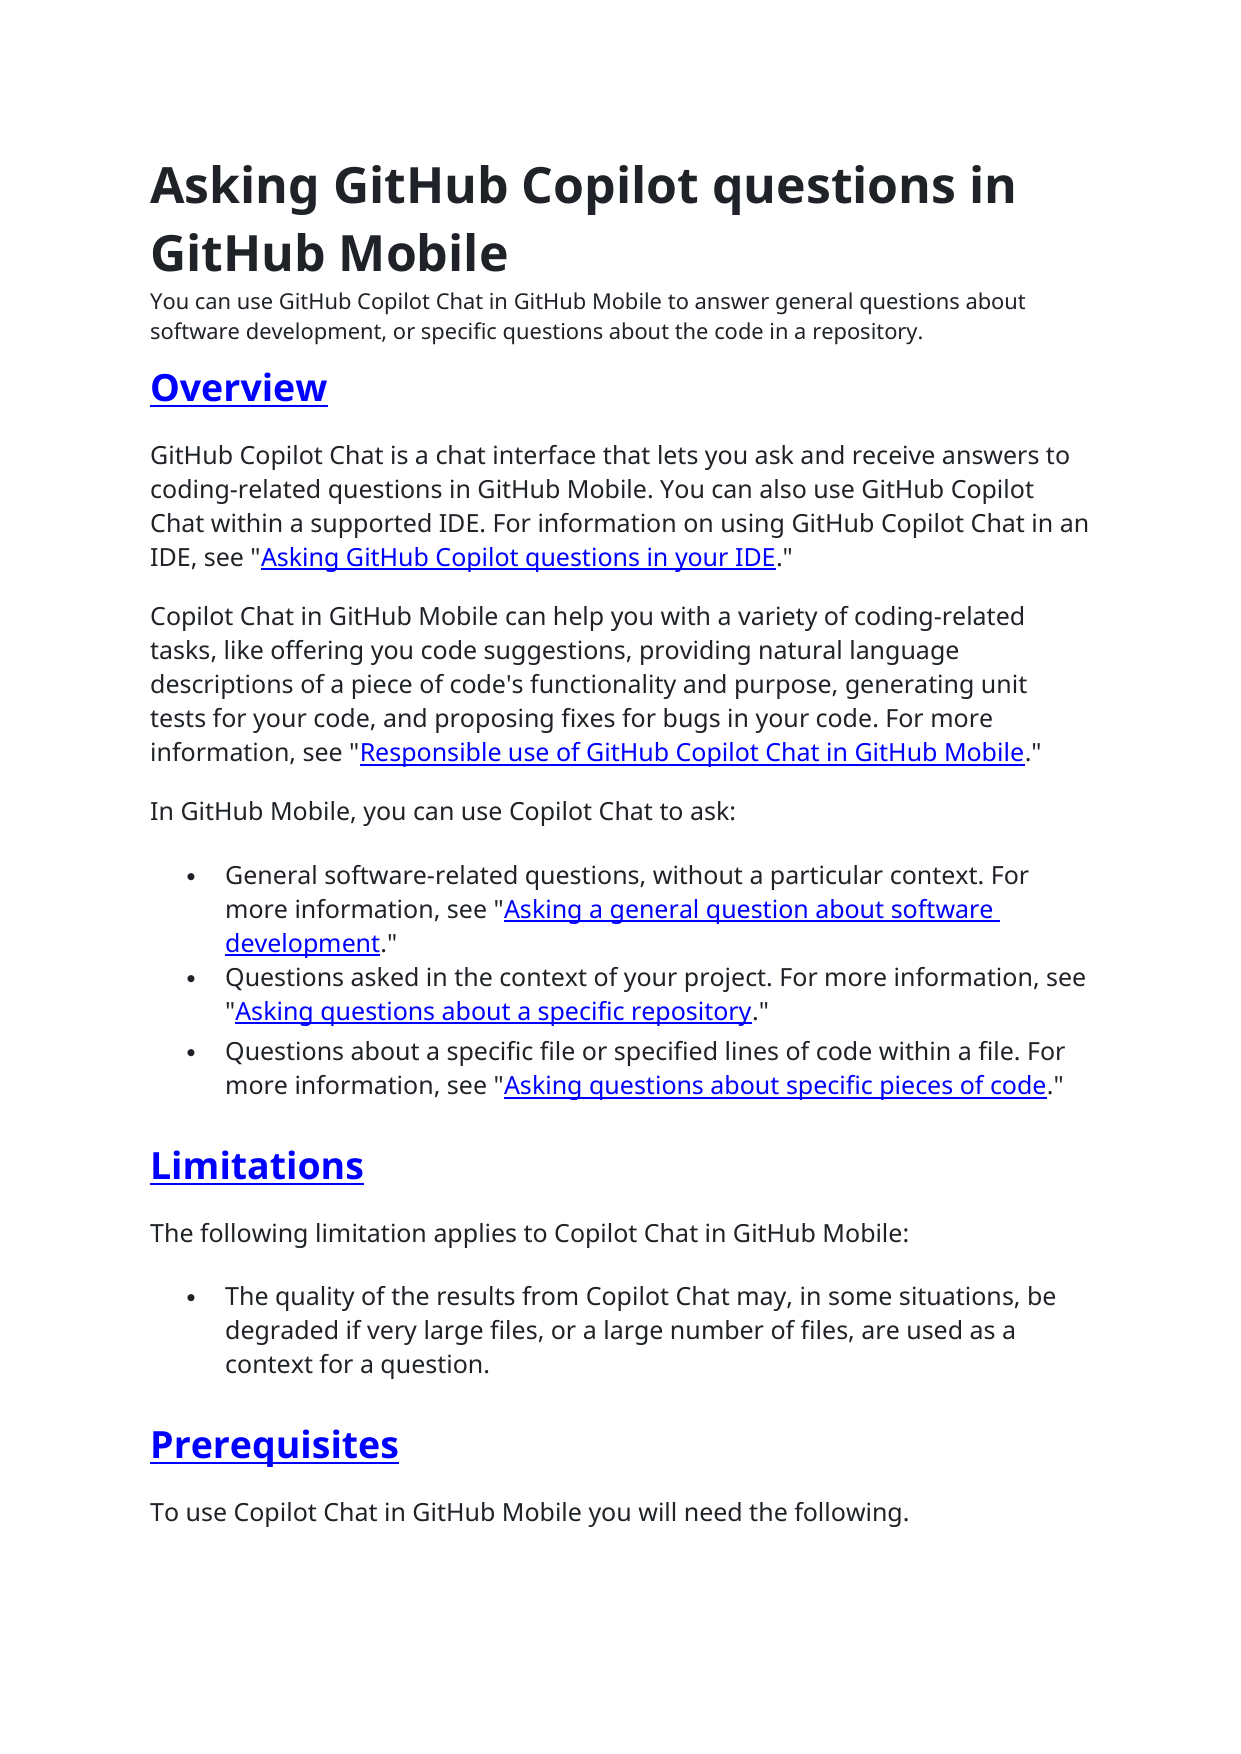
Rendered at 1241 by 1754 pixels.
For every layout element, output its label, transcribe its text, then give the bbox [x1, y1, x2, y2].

list General software-related questions, without a particular context. For more information, see "Asking a general question about software development." [187, 857, 1090, 959]
text Prerequisites [150, 1418, 1090, 1469]
list Questions about a specific file or specified lines of code within a file. For more information, see "Asking questions about specific pieces of code." [187, 1034, 1090, 1102]
text Overview [150, 361, 1090, 412]
text Asking GitHub Copilot questions in GitHub Mobile [150, 150, 1090, 286]
text You can use GitHub Copilot Chat in GitHub Mobile to answer general questions about software development, or specific questions about the code in a repository. [150, 286, 1090, 346]
list The quality of the results from Copilot Chat may, in some situations, be degraded if very large files, or a large number of files, are used as a context for a question. [187, 1279, 1090, 1381]
text GitHub Copilot Chat is a chat interface that lets you ask and receive answers to coding-related questions in GitHub Mobile. You can also use GitHub Copilot Chat within a supported IDE. For information on using GitHub Copilot Chat in an IDE, see "Asking GitHub Copilot questions in your IDE." [150, 437, 1090, 574]
text In GitHub Mobile, you can use Copilot Chat to ask: [150, 794, 1090, 828]
text Copilot Chat in GitHub Mobile can help you with a variety of coding-related tasks, like offering you code suggestions, providing natural language descriptions of a piece of code's functionality and purpose, generating unit tests for your code, and proposing fixes for bugs in your code. For more information, see "Responsible use of GitHub Copilot Chat in GitHub Mobile." [150, 599, 1090, 769]
text To use Copilot Chat in GitHub Mobile you will need the following. [150, 1494, 1090, 1528]
text The following limitation applies to Copilot Chat in GitHub Mobile: [150, 1216, 1090, 1249]
list Questions asked in the context of your project. For more information, see "Asking questions about a specific repository." [187, 959, 1090, 1028]
text Limitations [150, 1139, 1090, 1191]
